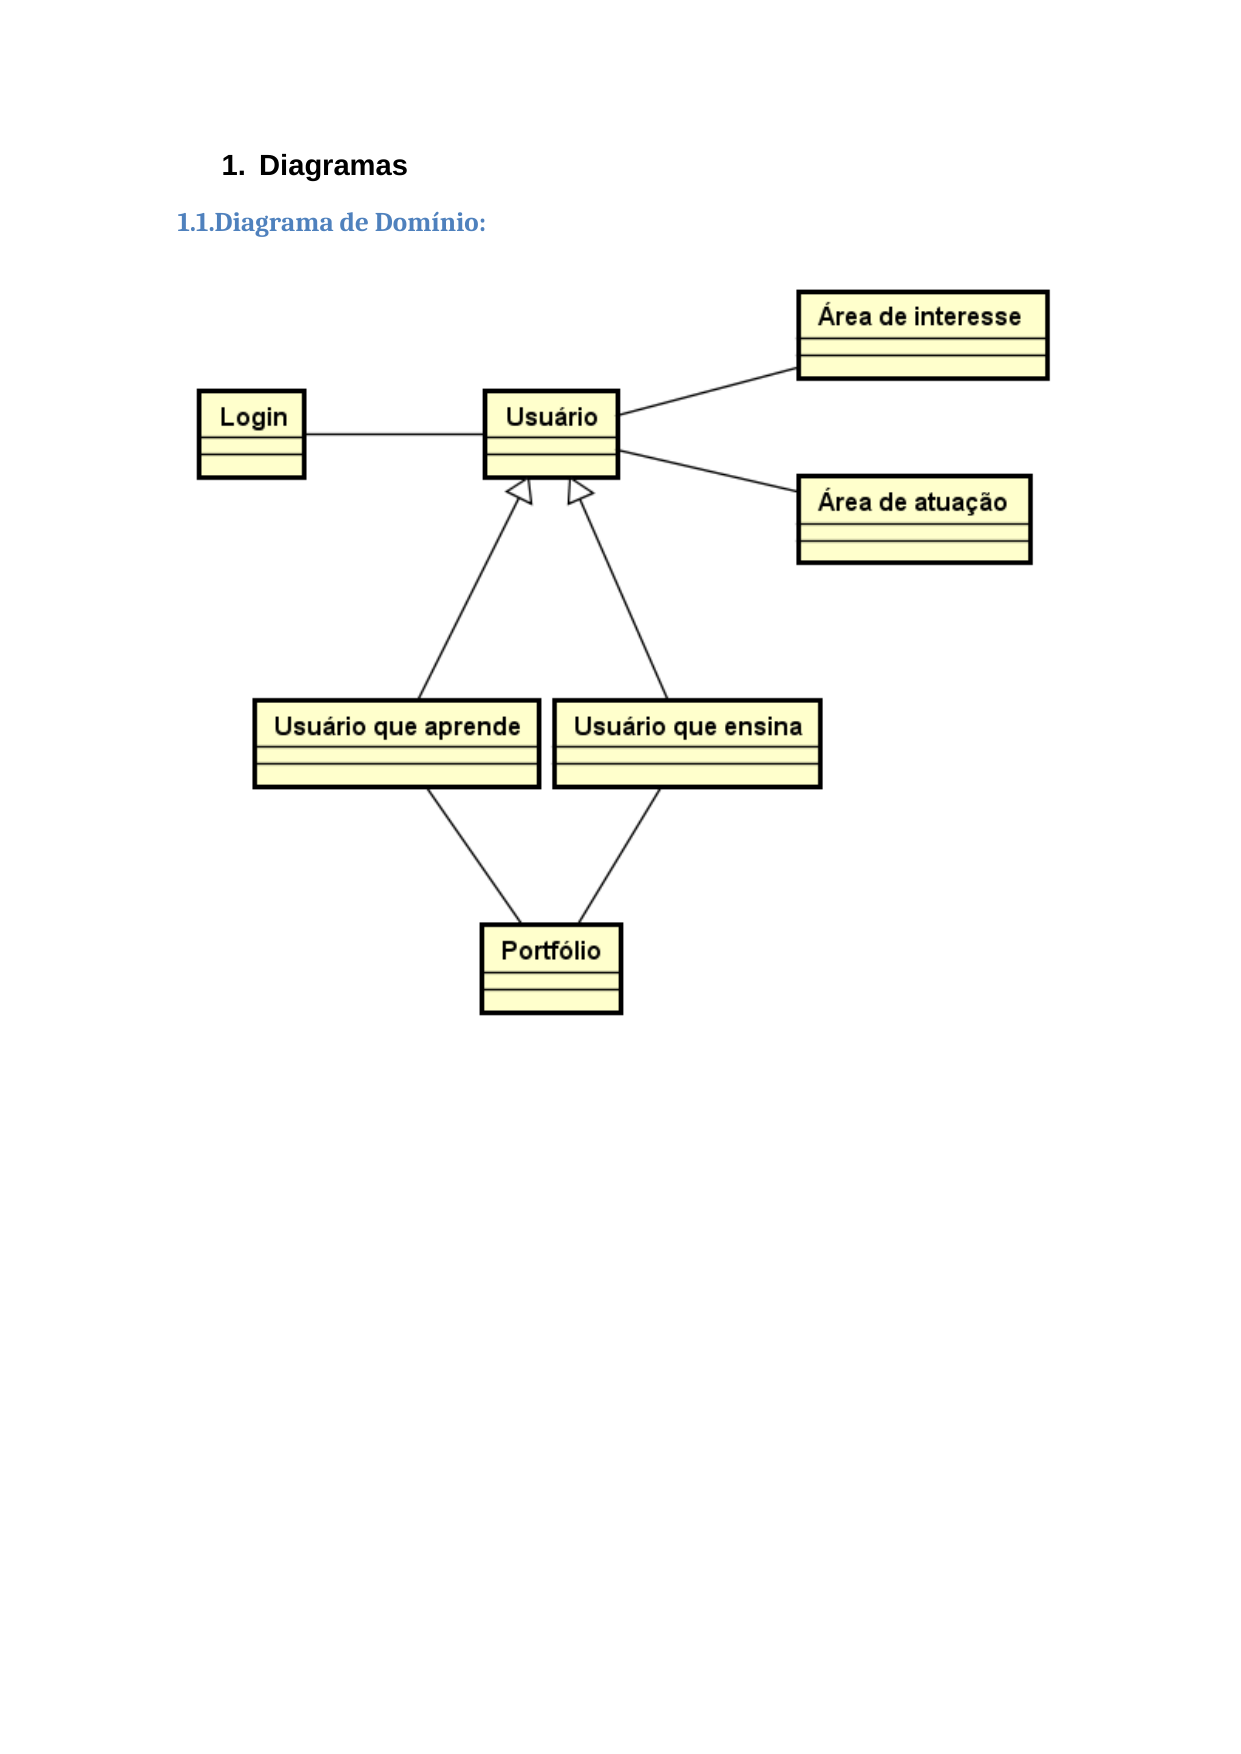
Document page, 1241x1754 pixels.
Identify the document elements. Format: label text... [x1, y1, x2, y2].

list Diagramas [221, 148, 1063, 181]
picture [177, 277, 1058, 1014]
text 1.1.Diagrama de Domínio: [177, 207, 1063, 238]
